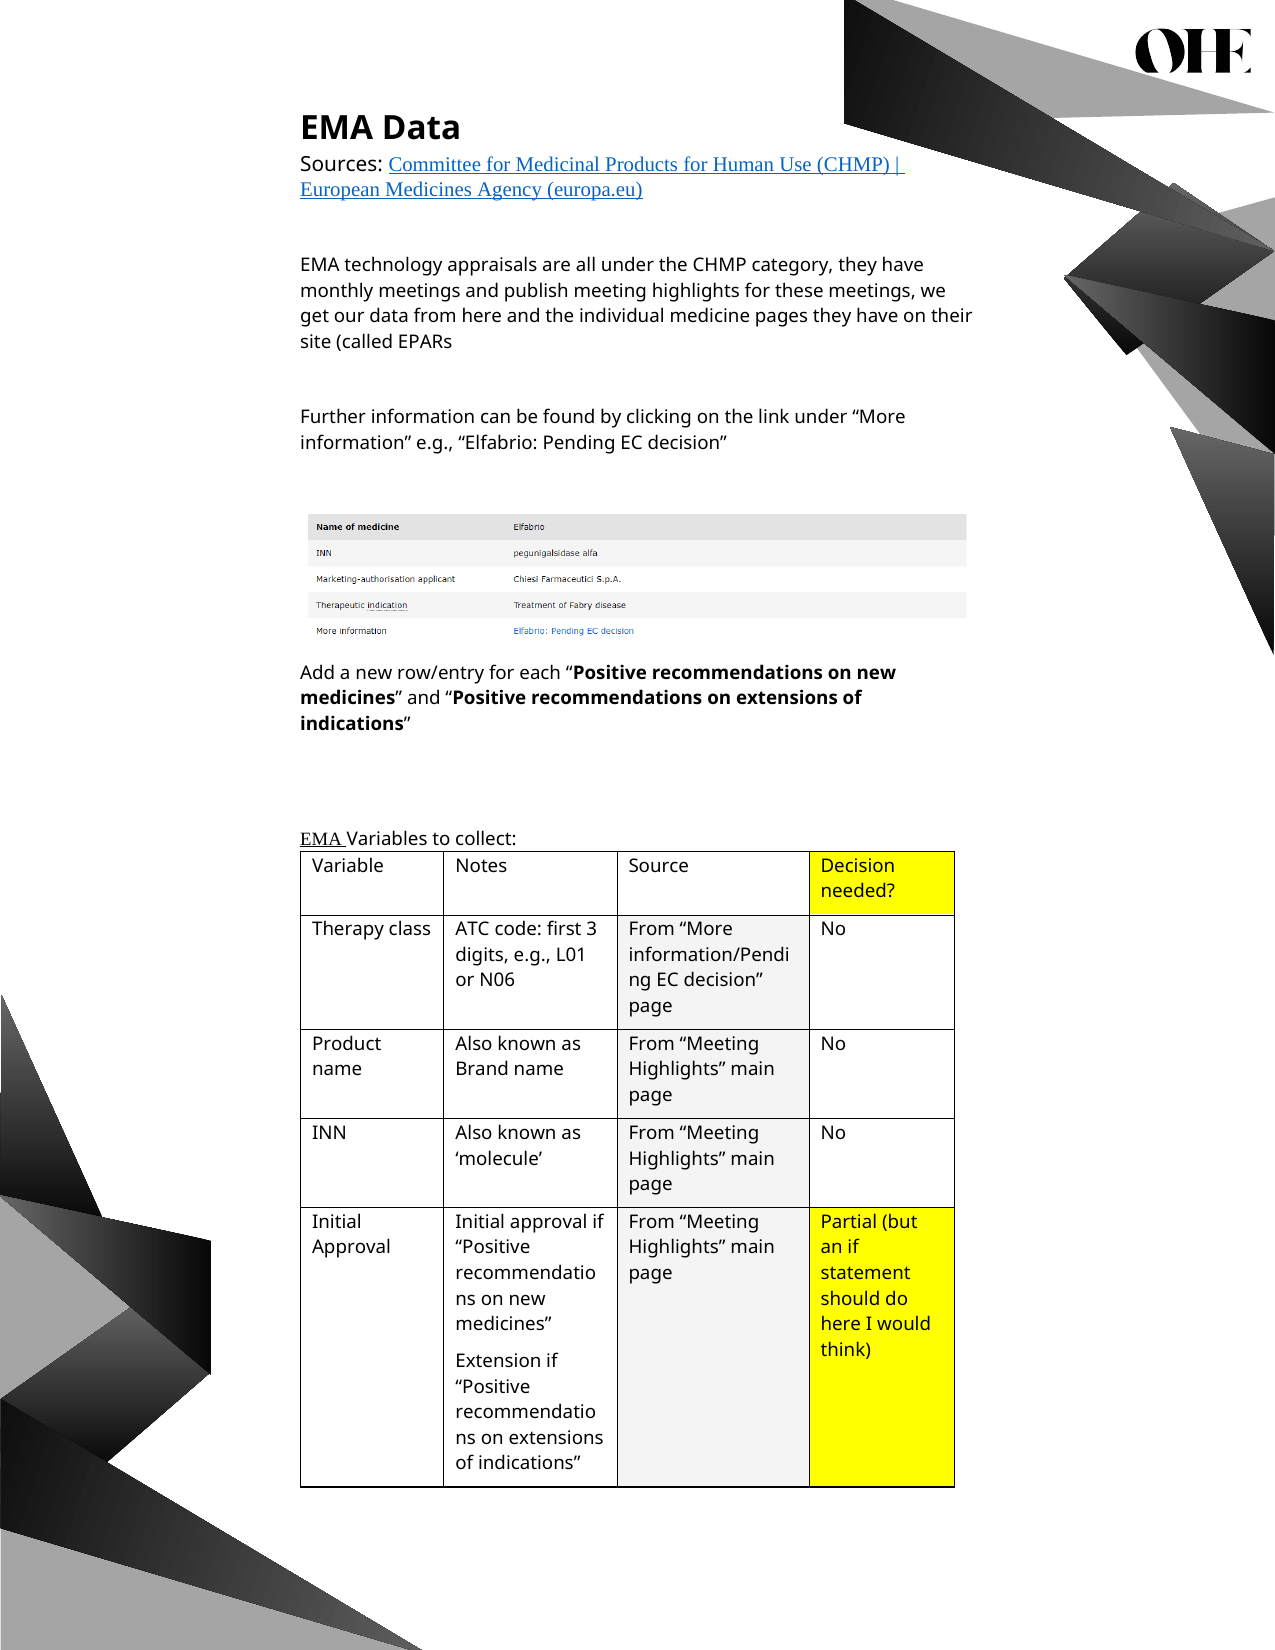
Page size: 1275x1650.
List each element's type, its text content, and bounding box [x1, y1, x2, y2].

table_cell Initial approval if “Positive recommendations on new medicines” Extension if “Positive recommendations on extensions of indications” [444, 1208, 617, 1486]
text EMA Variables to collect: [300, 826, 975, 851]
text Further information can be found by clicking on the link under “More information” e.g., “Elfabrio: Pending EC decision” [300, 403, 975, 454]
table_cell From “Meeting Highlights” main page [618, 1119, 809, 1207]
table_header Variable [301, 852, 443, 914]
table_cell Product name [301, 1030, 443, 1118]
table_cell Initial Approval [301, 1208, 443, 1486]
table_cell From “More information/Pending EC decision” page [618, 916, 809, 1029]
table_header Notes [444, 852, 617, 914]
text Sources: Committee for Medicinal Products for Human Use (CHMP) | European Medicines Agency (europa.eu) [300, 149, 975, 201]
text EMA technology appraisals are all under the CHMP category, they have monthly meetings and publish meeting highlights for these meetings, we get our data from here and the individual medicine pages they have on their site (called EPARs [300, 251, 975, 353]
table_cell Also known as ‘molecule’ [444, 1119, 617, 1207]
table_cell From “Meeting Highlights” main page [618, 1208, 809, 1486]
table_header Decision needed? [810, 852, 954, 914]
table_cell Therapy class [301, 916, 443, 1029]
table_cell Also known as Brand name [444, 1030, 617, 1118]
table_cell No [810, 1030, 954, 1118]
table_cell No [810, 916, 954, 1029]
table_cell Partial (but an if statement should do here I would think) [810, 1208, 954, 1486]
text Add a new row/entry for each “Positive recommendations on new medicines” and “Positive recommendations on extensions of indications” [300, 659, 975, 736]
picture [1135, 28, 1251, 73]
table_cell From “Meeting Highlights” main page [618, 1030, 809, 1118]
picture [302, 504, 973, 648]
table_cell ATC code: first 3 digits, e.g., L01 or N06 [444, 916, 617, 1029]
table_cell INN [301, 1119, 443, 1207]
subtitle EMA Data [300, 103, 975, 149]
table_header Source [618, 852, 809, 914]
table_cell No [810, 1119, 954, 1207]
